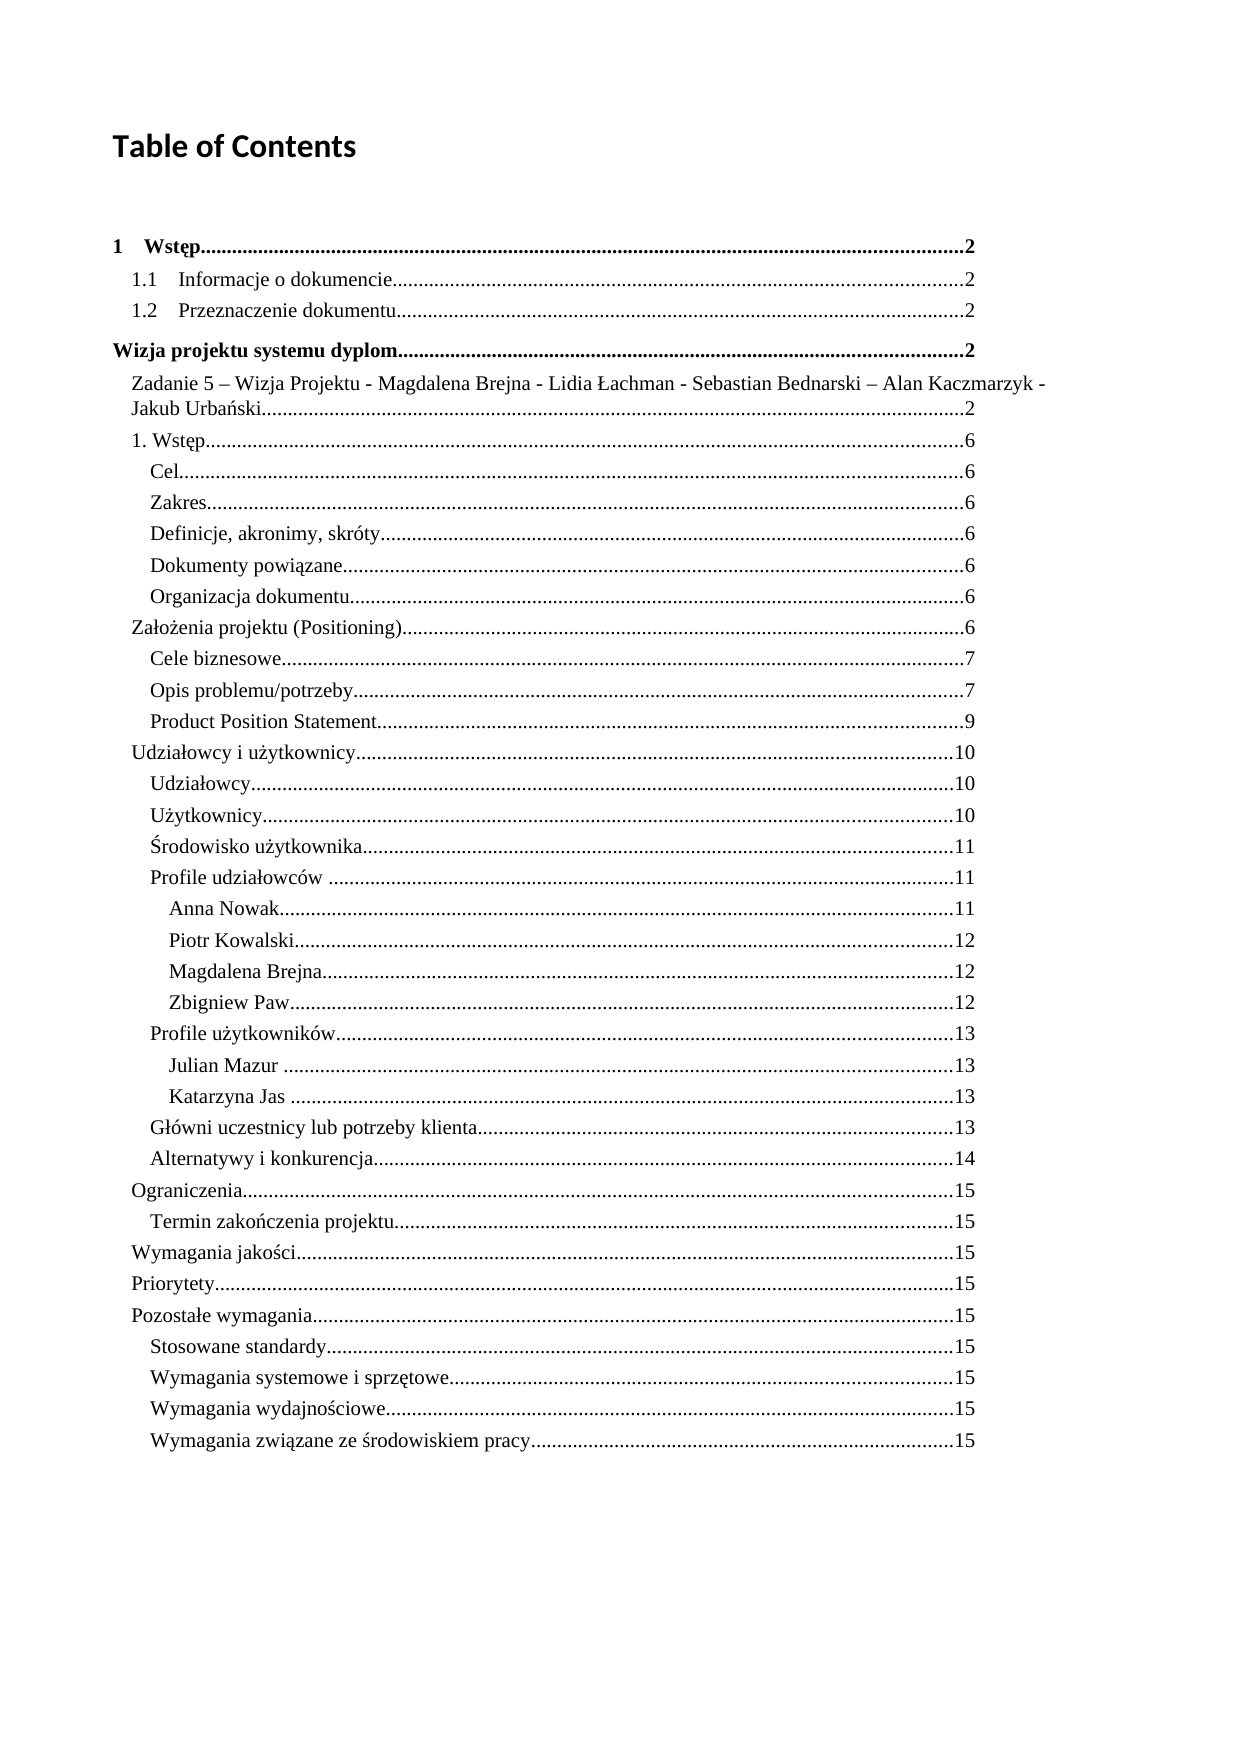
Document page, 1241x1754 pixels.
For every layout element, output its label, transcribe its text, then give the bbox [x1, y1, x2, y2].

text Anna Nowak 11 [169, 896, 1053, 921]
text Wymagania jakości 15 [131, 1239, 1053, 1264]
text Julian Mazur 13 [169, 1052, 1053, 1077]
text Cel 6 [150, 458, 1053, 483]
text Założenia projektu (Positioning) 6 [131, 614, 1053, 639]
text Zakres 6 [150, 489, 1053, 514]
text 1. Wstęp 6 [131, 427, 1053, 452]
text Zbigniew Paw 12 [169, 989, 1053, 1014]
text Organizacja dokumentu 6 [150, 583, 1053, 608]
text Dokumenty powiązane 6 [150, 552, 1053, 577]
text Użytkownicy 10 [150, 802, 1053, 827]
text Wymagania związane ze środowiskiem pracy 15 [150, 1427, 1053, 1452]
text Zadanie 5 – Wizja Projektu - Magdalena Brejna - Lidia Łachman - Sebastian Bednarski – Alan Kaczmarzyk - Jakub Urbański 2 [131, 371, 1053, 421]
text Wymagania systemowe i sprzętowe 15 [150, 1364, 1053, 1389]
text Product Position Statement 9 [150, 708, 1053, 733]
text Opis problemu/potrzeby 7 [150, 677, 1053, 702]
text Definicje, akronimy, skróty 6 [150, 521, 1053, 546]
text Pozostałe wymagania 15 [131, 1302, 1053, 1327]
text Priorytety 15 [131, 1271, 1053, 1296]
text Stosowane standardy 15 [150, 1333, 1053, 1358]
text Środowisko użytkownika 11 [150, 833, 1053, 858]
text Profile użytkowników 13 [150, 1021, 1053, 1046]
text Udziałowcy 10 [150, 771, 1053, 796]
text Udziałowcy i użytkownicy 10 [131, 739, 1053, 764]
text Wymagania wydajnościowe 15 [150, 1396, 1053, 1421]
text Piotr Kowalski 12 [169, 927, 1053, 952]
text Alternatywy i konkurencja 14 [150, 1146, 1053, 1171]
subtitle Table of Contents [112, 137, 1128, 162]
text Cele biznesowe 7 [150, 646, 1053, 671]
text 1.2 Przeznaczenie dokumentu 2 [131, 298, 1053, 323]
text 1.1 Informacje o dokumencie 2 [131, 267, 1053, 292]
text Katarzyna Jas 13 [169, 1083, 1053, 1108]
text Magdalena Brejna 12 [169, 958, 1053, 983]
text 1 Wstęp 2 [112, 233, 1053, 258]
text Główni uczestnicy lub potrzeby klienta 13 [150, 1114, 1053, 1139]
text Profile udziałowców 11 [150, 864, 1053, 889]
text Ograniczenia 15 [131, 1177, 1053, 1202]
text Termin zakończenia projektu 15 [150, 1208, 1053, 1233]
text Wizja projektu systemu dyplom 2 [112, 337, 1053, 362]
